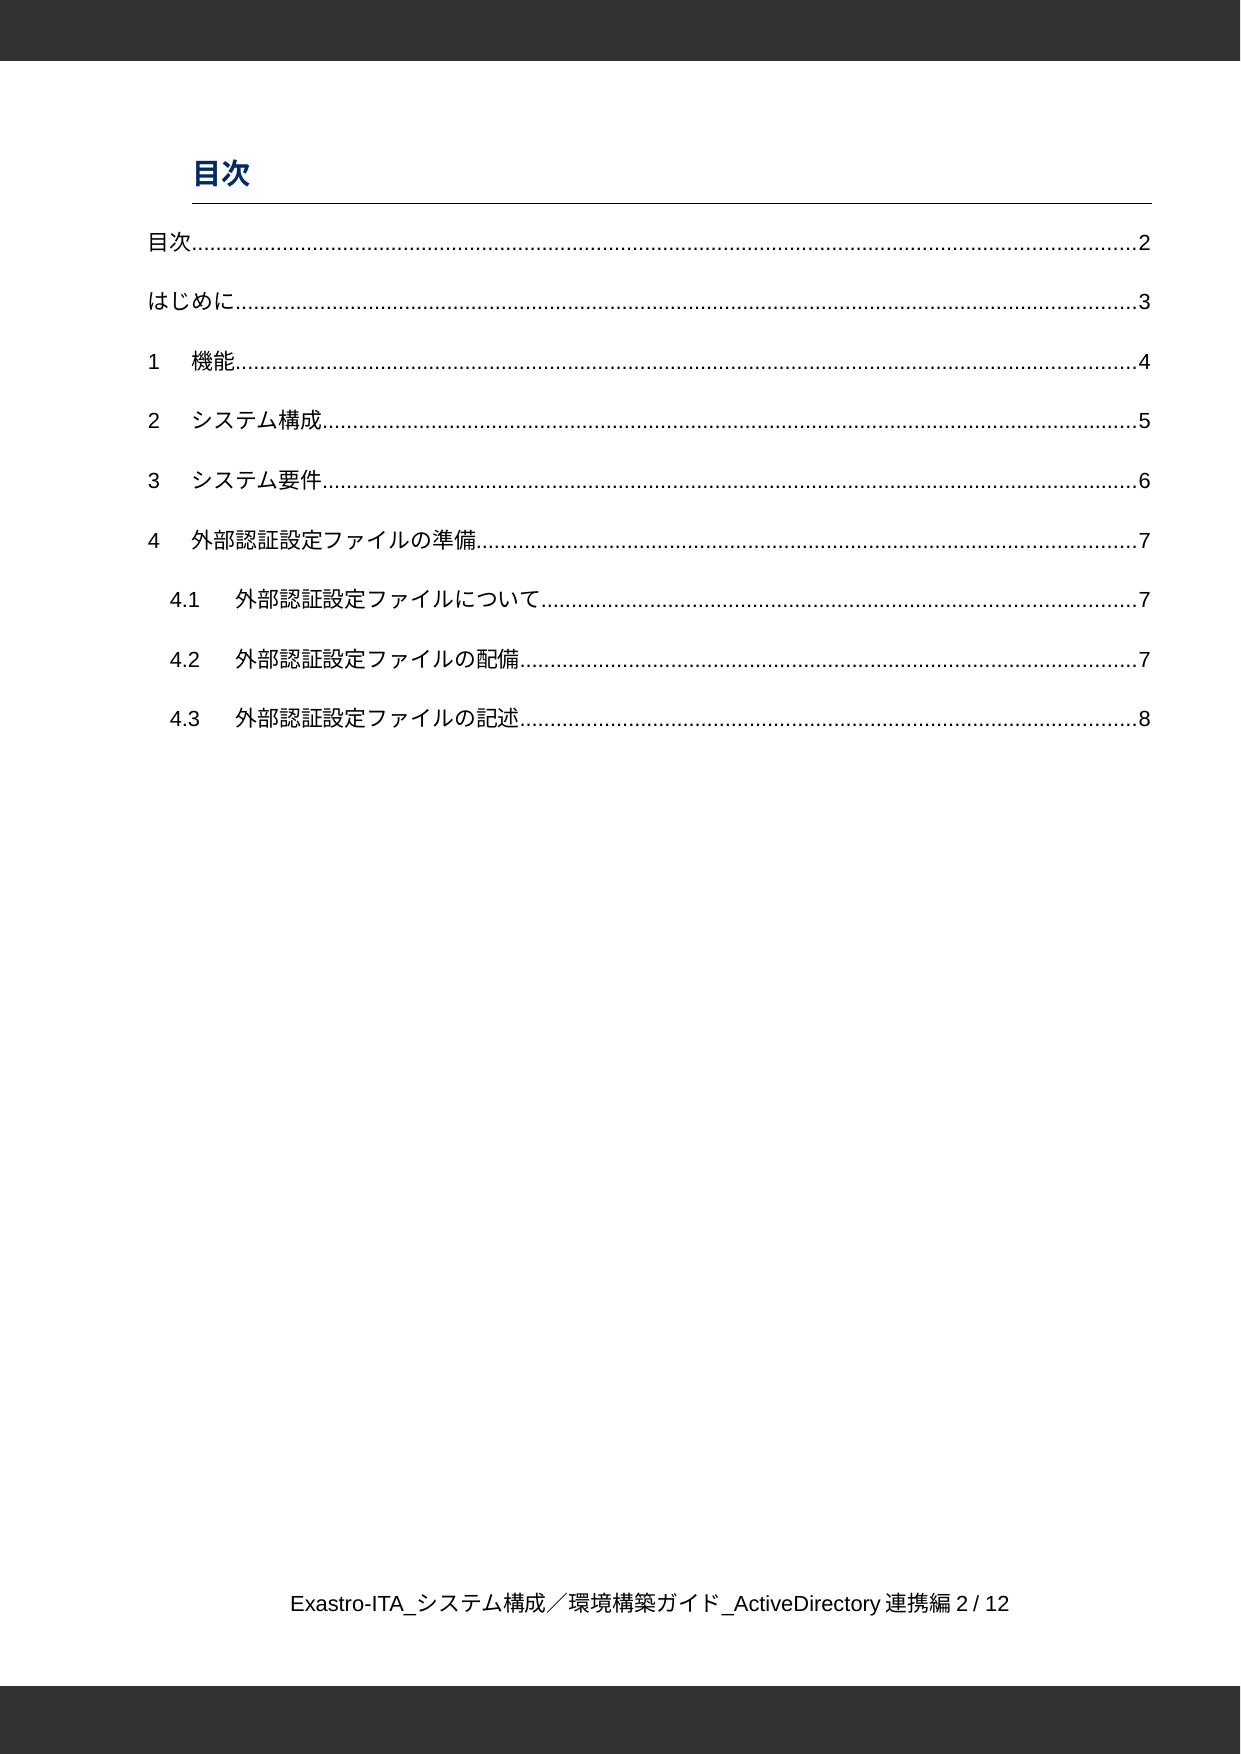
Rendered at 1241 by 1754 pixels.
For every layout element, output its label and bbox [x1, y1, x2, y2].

picture [0, 0, 1241, 61]
picture [0, 1686, 1241, 1754]
